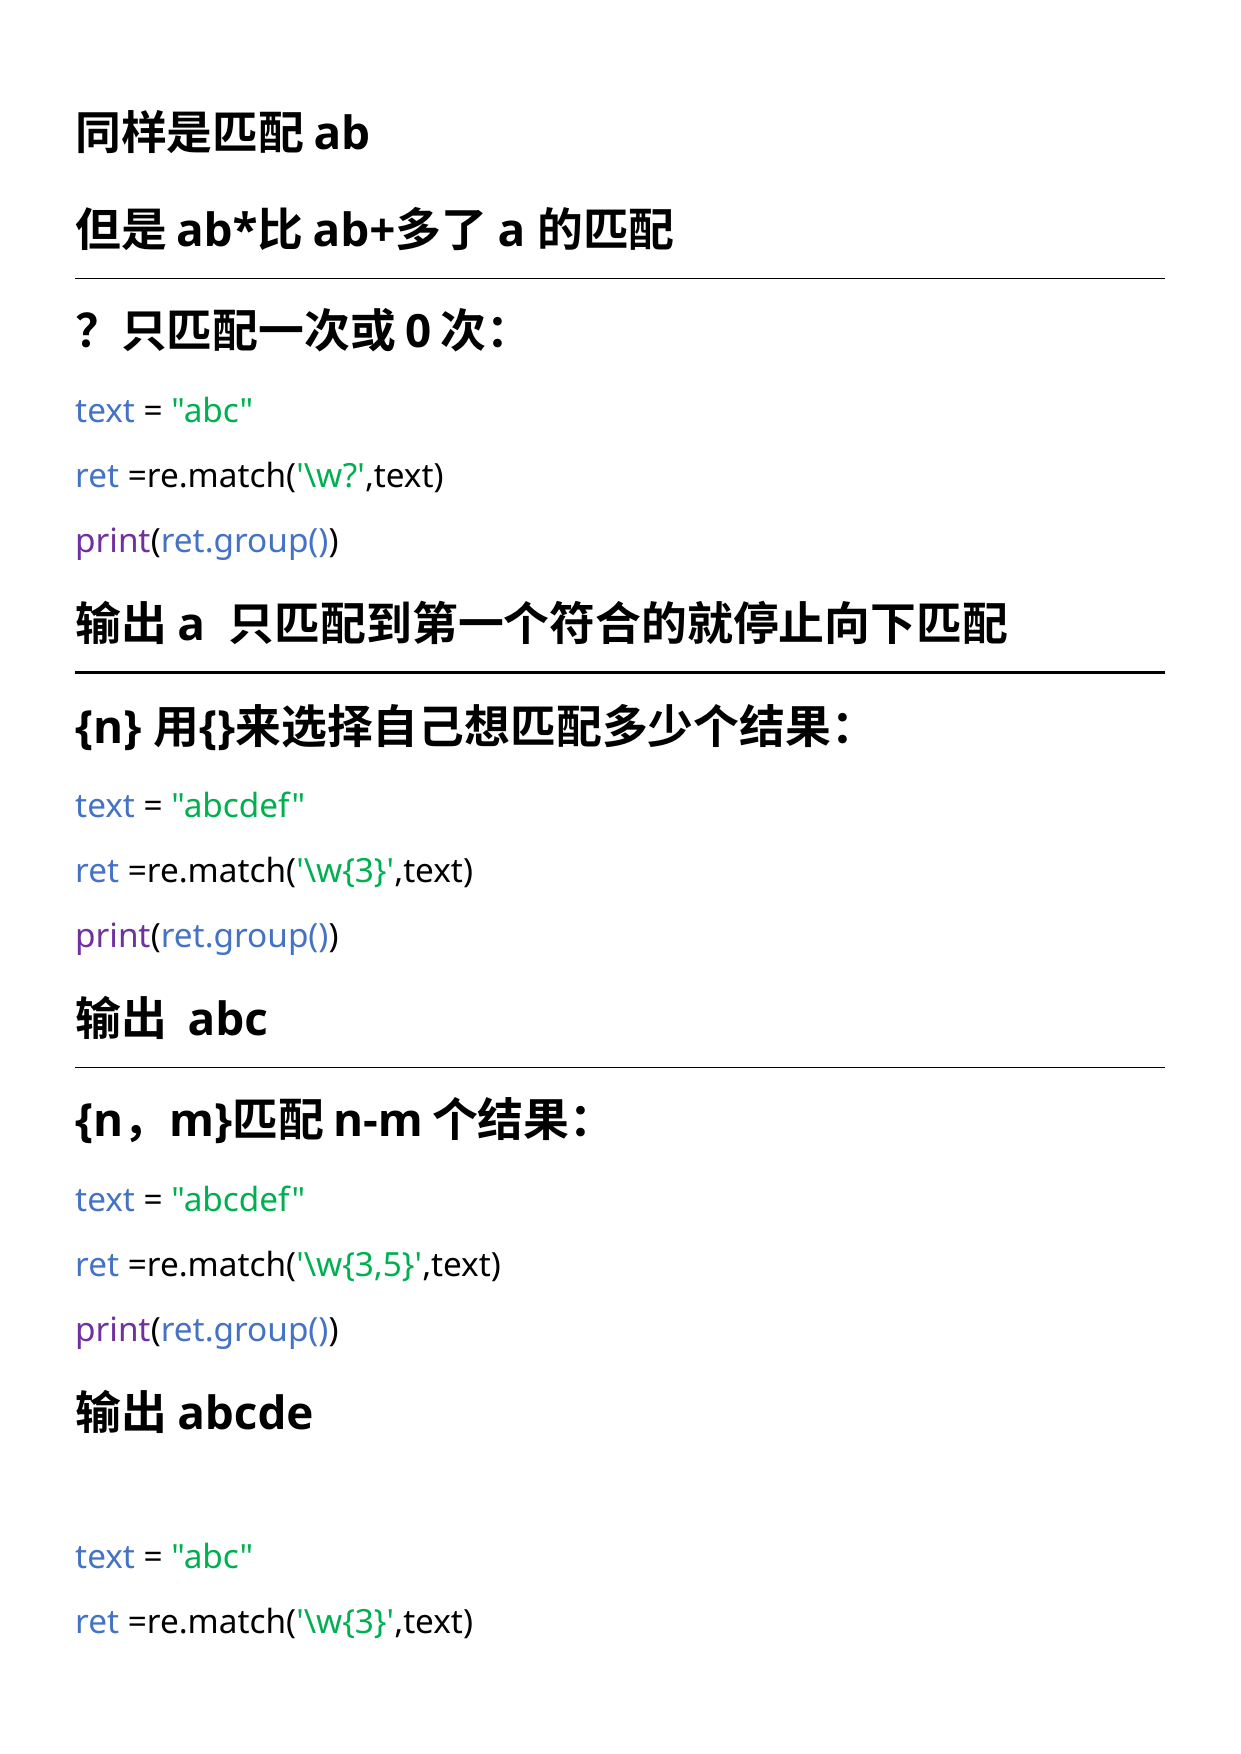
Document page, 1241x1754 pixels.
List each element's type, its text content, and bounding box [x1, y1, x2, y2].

text 输出 a 只匹配到第一个符合的就停止向下匹配 [75, 572, 1165, 671]
text 但是ab*比ab+多了 a 的匹配 [75, 178, 1165, 278]
text text = "abcdef" [75, 772, 1165, 837]
text text = "abc" [75, 1523, 1165, 1588]
text print(ret.group()) [75, 507, 1165, 572]
text ret =re.match('\w{3,5}',text) [75, 1231, 1165, 1296]
text ret =re.match('\w{3}',text) [75, 1588, 1165, 1653]
text text = "abc" [75, 377, 1165, 442]
text {n，m}匹配n-m个结果： [75, 1068, 1165, 1166]
text {n} 用{}来选择自己想匹配多少个结果： [75, 674, 1165, 772]
text text = "abcdef" [75, 1166, 1165, 1231]
text ret =re.match('\w{3}',text) [75, 837, 1165, 902]
text 同样是匹配ab [75, 81, 1165, 178]
text print(ret.group()) [75, 902, 1165, 967]
text 输出 abcde [75, 1361, 1165, 1458]
text 输出 abc [75, 967, 1165, 1067]
text ？只匹配一次或0次： [75, 279, 1165, 377]
text ret =re.match('\w?',text) [75, 442, 1165, 507]
text print(ret.group()) [75, 1296, 1165, 1361]
